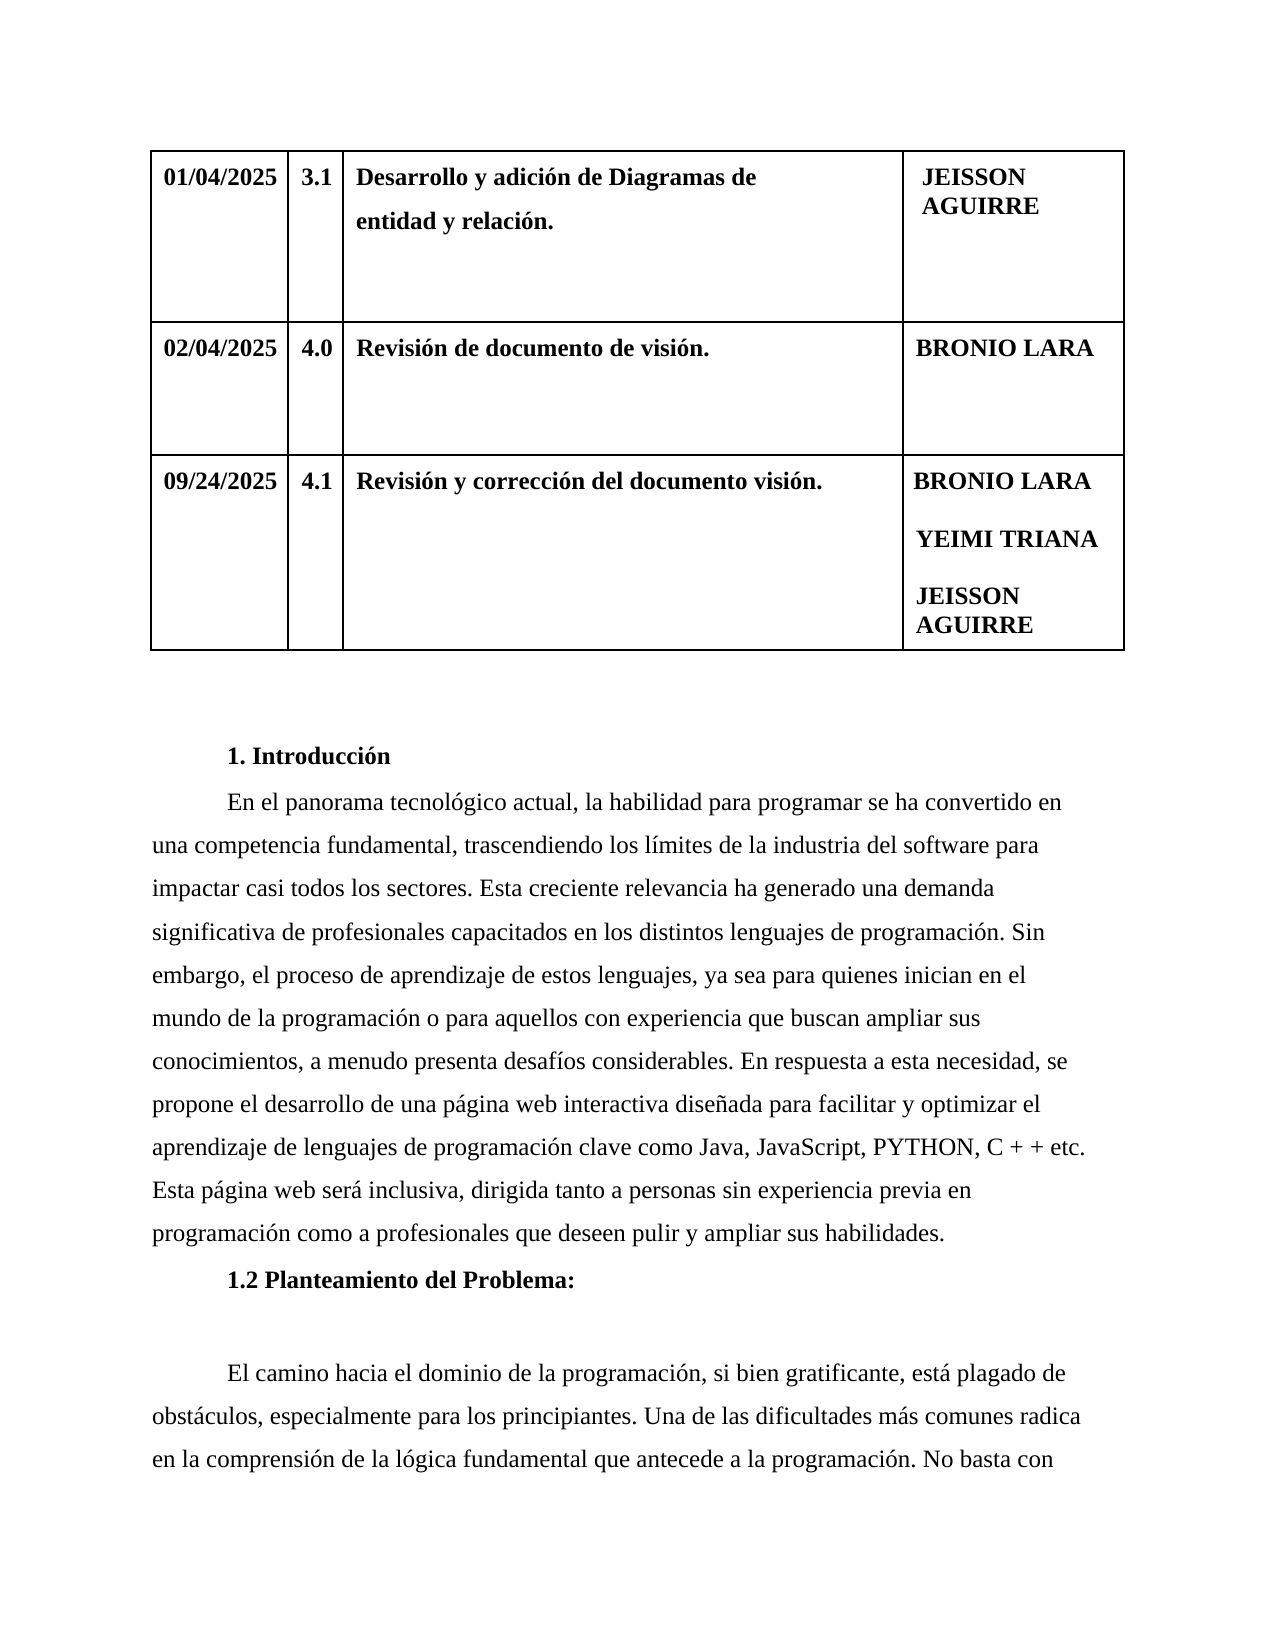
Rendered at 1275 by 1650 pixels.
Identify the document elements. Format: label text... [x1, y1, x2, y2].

table_cell JEISSON AGUIRRE [904, 152, 1123, 321]
text En el panorama tecnológico actual, la habilidad para programar se ha convertido en una competencia fundamental, trascendiendo los límites de la industria del software para impactar casi todos los sectores. Esta creciente relevancia ha generado una demanda significativa de profesionales capacitados en los distintos lenguajes de programación. Sin embargo, el proceso de aprendizaje de estos lenguajes, ya sea para quienes inician en el mundo de la programación o para aquellos con experiencia que buscan ampliar sus conocimientos, a menudo presenta desafíos considerables. En respuesta a esta necesidad, se propone el desarrollo de una página web interactiva diseñada para facilitar y optimizar el aprendizaje de lenguajes de programación clave como Java, JavaScript, PYTHON, C + + etc. Esta página web será inclusiva, dirigida tanto a personas sin experiencia previa en programación como a profesionales que deseen pulir y ampliar sus habilidades. [152, 787, 1099, 1247]
table_cell BRONIO LARA YEIMI TRIANA JEISSON AGUIRRE [904, 456, 1123, 649]
table_cell 4.1 [289, 456, 342, 649]
table_cell 3.1 [289, 152, 342, 321]
table_cell BRONIO LARA [904, 323, 1123, 454]
table_cell Desarrollo y adición de Diagramas de entidad y relación. [344, 152, 902, 321]
table_cell Revisión y corrección del documento visión. [344, 456, 902, 649]
table_cell Revisión de documento de visión. [344, 323, 902, 454]
table_cell 02/04/2025 [152, 323, 287, 454]
text 1. Introducción [152, 741, 1099, 769]
table_cell 4.0 [289, 323, 342, 454]
text 1.2 Planteamiento del Problema: [152, 1265, 1099, 1294]
table_cell 01/04/2025 [152, 152, 287, 321]
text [152, 1358, 1099, 1473]
table_cell 09/24/2025 [152, 456, 287, 649]
